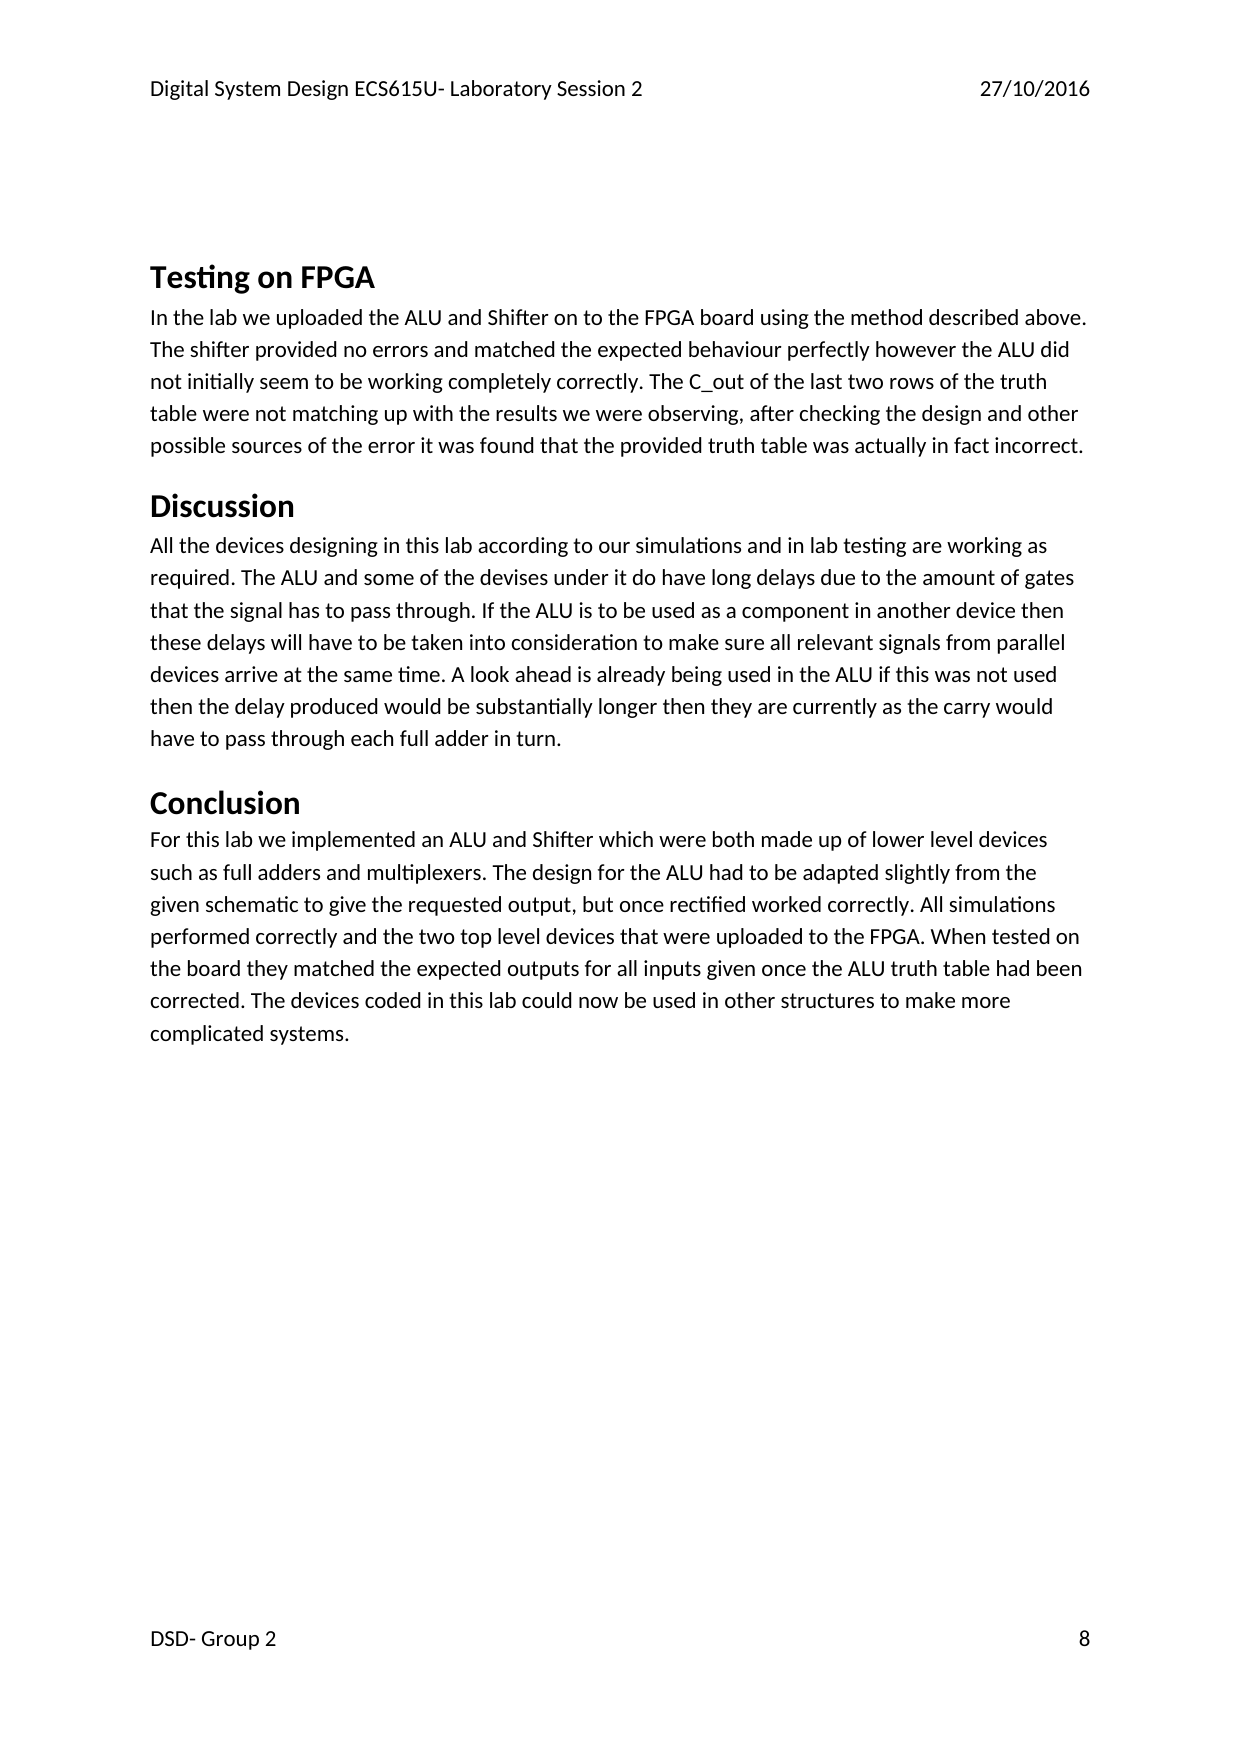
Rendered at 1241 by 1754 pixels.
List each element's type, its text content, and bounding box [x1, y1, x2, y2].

text In the lab we uploaded the ALU and Shifter on to the FPGA board using the method described above. The shifter provided no errors and matched the expected behaviour perfectly however the ALU did not initially seem to be working completely correctly. The C_out of the last two rows of the truth table were not matching up with the results we were observing, after checking the design and other possible sources of the error it was found that the provided truth table was actually in fact incorrect. [150, 303, 1090, 459]
text All the devices designing in this lab according to our simulations and in lab testing are working as required. The ALU and some of the devises under it do have long delays due to the amount of gates that the signal has to pass through. If the ALU is to be used as a component in another device then these delays will have to be taken into consideration to make sure all relevant signals from parallel devices arrive at the same time. A look ahead is already being used in the ALU if this was not used then the delay produced would be substantially longer then they are currently as the carry would have to pass through each full adder in turn. [150, 531, 1090, 752]
text For this lab we implemented an ALU and Shifter which were both made up of lower level devices such as full adders and multiplexers. The design for the ALU had to be adapted slightly from the given schematic to give the requested output, but once rectified worked correctly. All simulations performed correctly and the two top level devices that were uploaded to the FPGA. When tested on the board they matched the expected outputs for all inputs given once the ALU truth table had been corrected. The devices coded in this lab could now be used in other structures to make more complicated systems. [150, 826, 1090, 1047]
text Testing on FPGA [150, 256, 1090, 297]
text Discussion [150, 484, 1090, 525]
text Conclusion [150, 782, 1090, 822]
